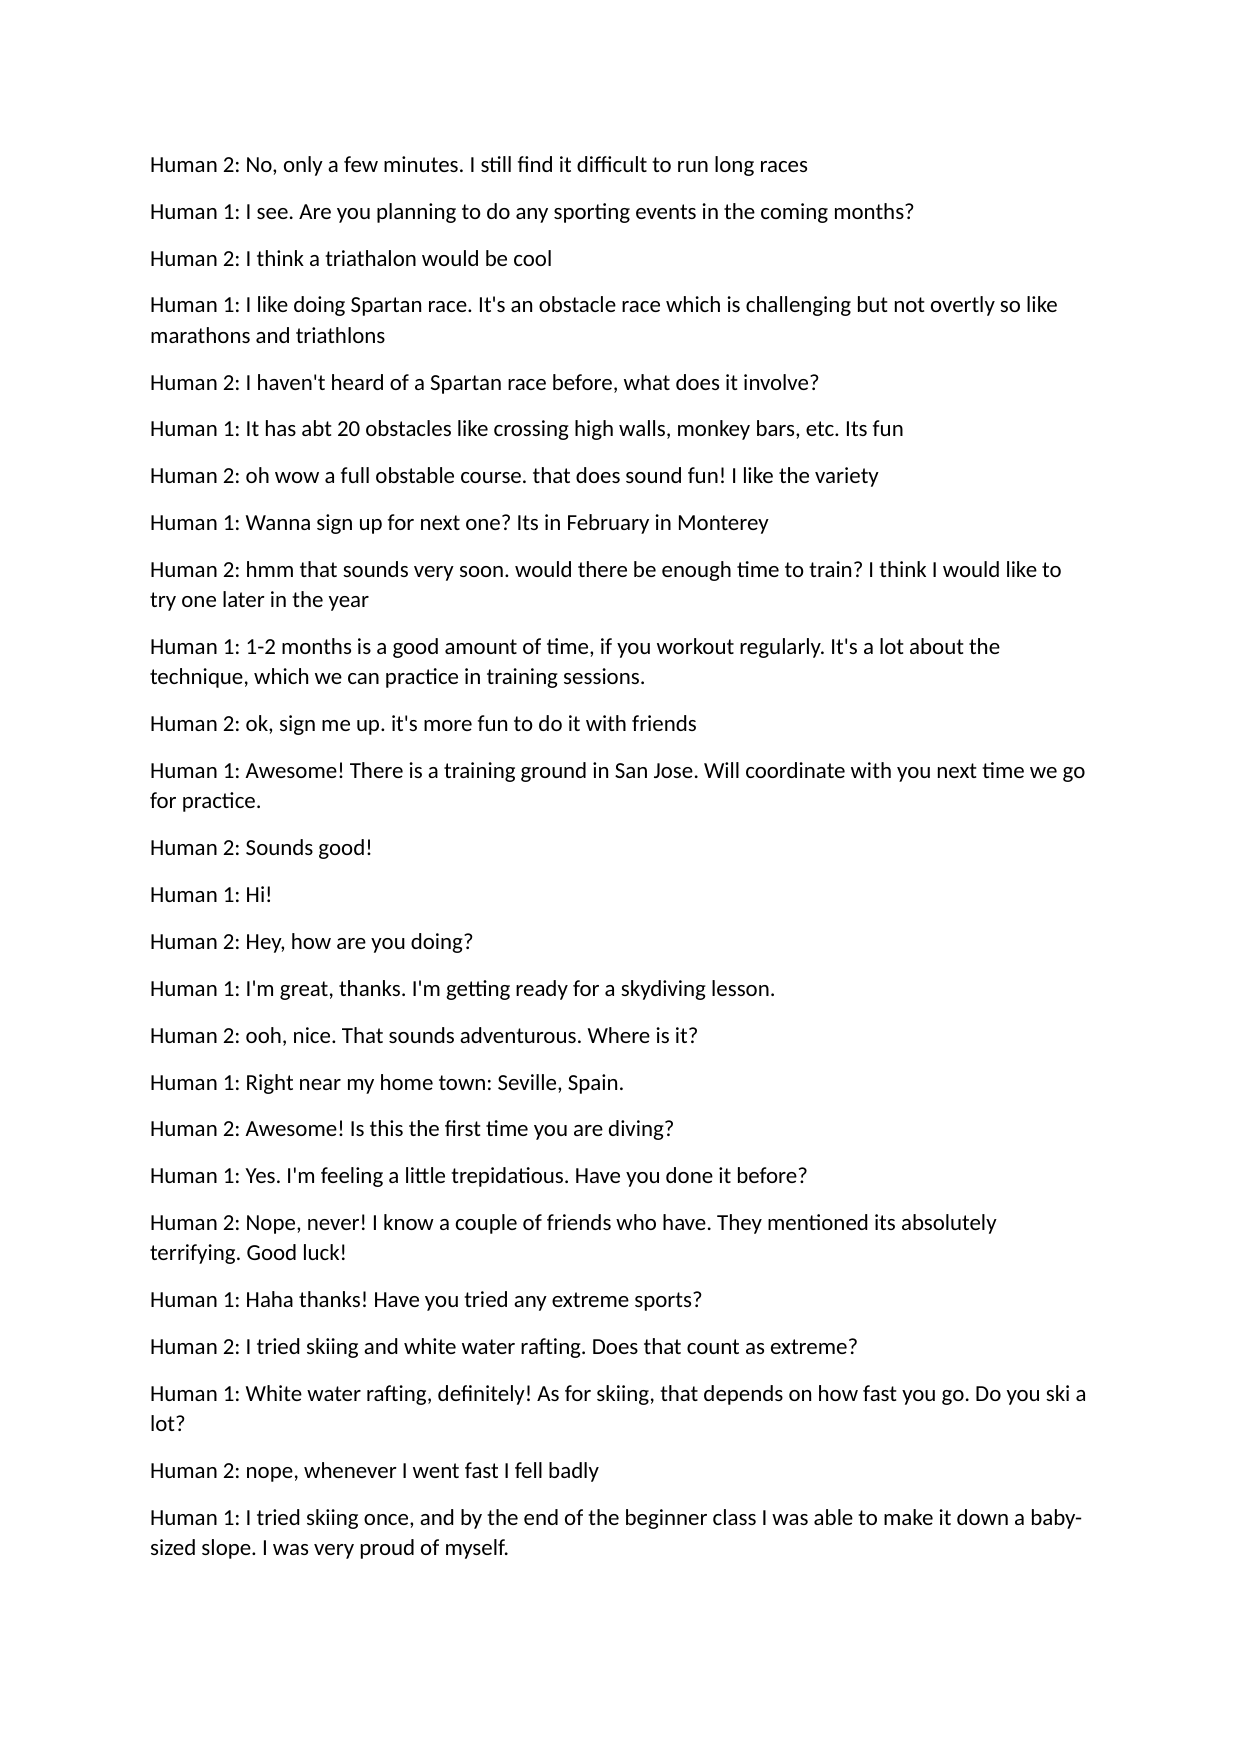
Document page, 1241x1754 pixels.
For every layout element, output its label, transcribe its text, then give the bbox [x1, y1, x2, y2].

text Human 1: It has abt 20 obstacles like crossing high walls, monkey bars, etc. Its fun [150, 414, 1090, 443]
text Human 2: Awesome! Is this the first time you are diving? [150, 1114, 1090, 1143]
text Human 2: Hey, how are you doing? [150, 927, 1090, 955]
text Human 1: I see. Are you planning to do any sporting events in the coming months? [150, 197, 1090, 225]
text Human 2: No, only a few minutes. I still find it difficult to run long races [150, 150, 1090, 178]
text Human 2: I tried skiing and white water rafting. Does that count as extreme? [150, 1332, 1090, 1360]
text Human 2: I think a triathalon would be cool [150, 244, 1090, 272]
text Human 2: hmm that sounds very soon. would there be enough time to train? I think I would like to try one later in the year [150, 555, 1090, 613]
text Human 1: I'm great, thanks. I'm getting ready for a skydiving lesson. [150, 974, 1090, 1002]
text Human 1: Haha thanks! Have you tried any extreme sports? [150, 1285, 1090, 1313]
text Human 2: ok, sign me up. it's more fun to do it with friends [150, 709, 1090, 737]
text Human 1: Yes. I'm feeling a little trepidatious. Have you done it before? [150, 1161, 1090, 1189]
text Human 1: White water rafting, definitely! As for skiing, that depends on how fast you go. Do you ski a lot? [150, 1379, 1090, 1437]
text Human 1: 1-2 months is a good amount of time, if you workout regularly. It's a lot about the technique, which we can practice in training sessions. [150, 632, 1090, 691]
text Human 2: Nope, never! I know a couple of friends who have. They mentioned its absolutely terrifying. Good luck! [150, 1208, 1090, 1267]
text Human 2: ooh, nice. That sounds adventurous. Where is it? [150, 1021, 1090, 1049]
text Human 1: I tried skiing once, and by the end of the beginner class I was able to make it down a baby-sized slope. I was very proud of myself. [150, 1503, 1090, 1561]
text Human 1: Wanna sign up for next one? Its in February in Monterey [150, 508, 1090, 536]
text Human 1: I like doing Spartan race. It's an obstacle race which is challenging but not overtly so like marathons and triathlons [150, 291, 1090, 349]
text Human 2: Sounds good! [150, 833, 1090, 861]
text Human 2: nope, whenever I went fast I fell badly [150, 1456, 1090, 1484]
text Human 1: Right near my home town: Seville, Spain. [150, 1068, 1090, 1096]
text Human 2: oh wow a full obstable course. that does sound fun! I like the variety [150, 461, 1090, 489]
text Human 1: Awesome! There is a training ground in San Jose. Will coordinate with you next time we go for practice. [150, 756, 1090, 814]
text Human 2: I haven't heard of a Spartan race before, what does it involve? [150, 368, 1090, 396]
text Human 1: Hi! [150, 880, 1090, 908]
